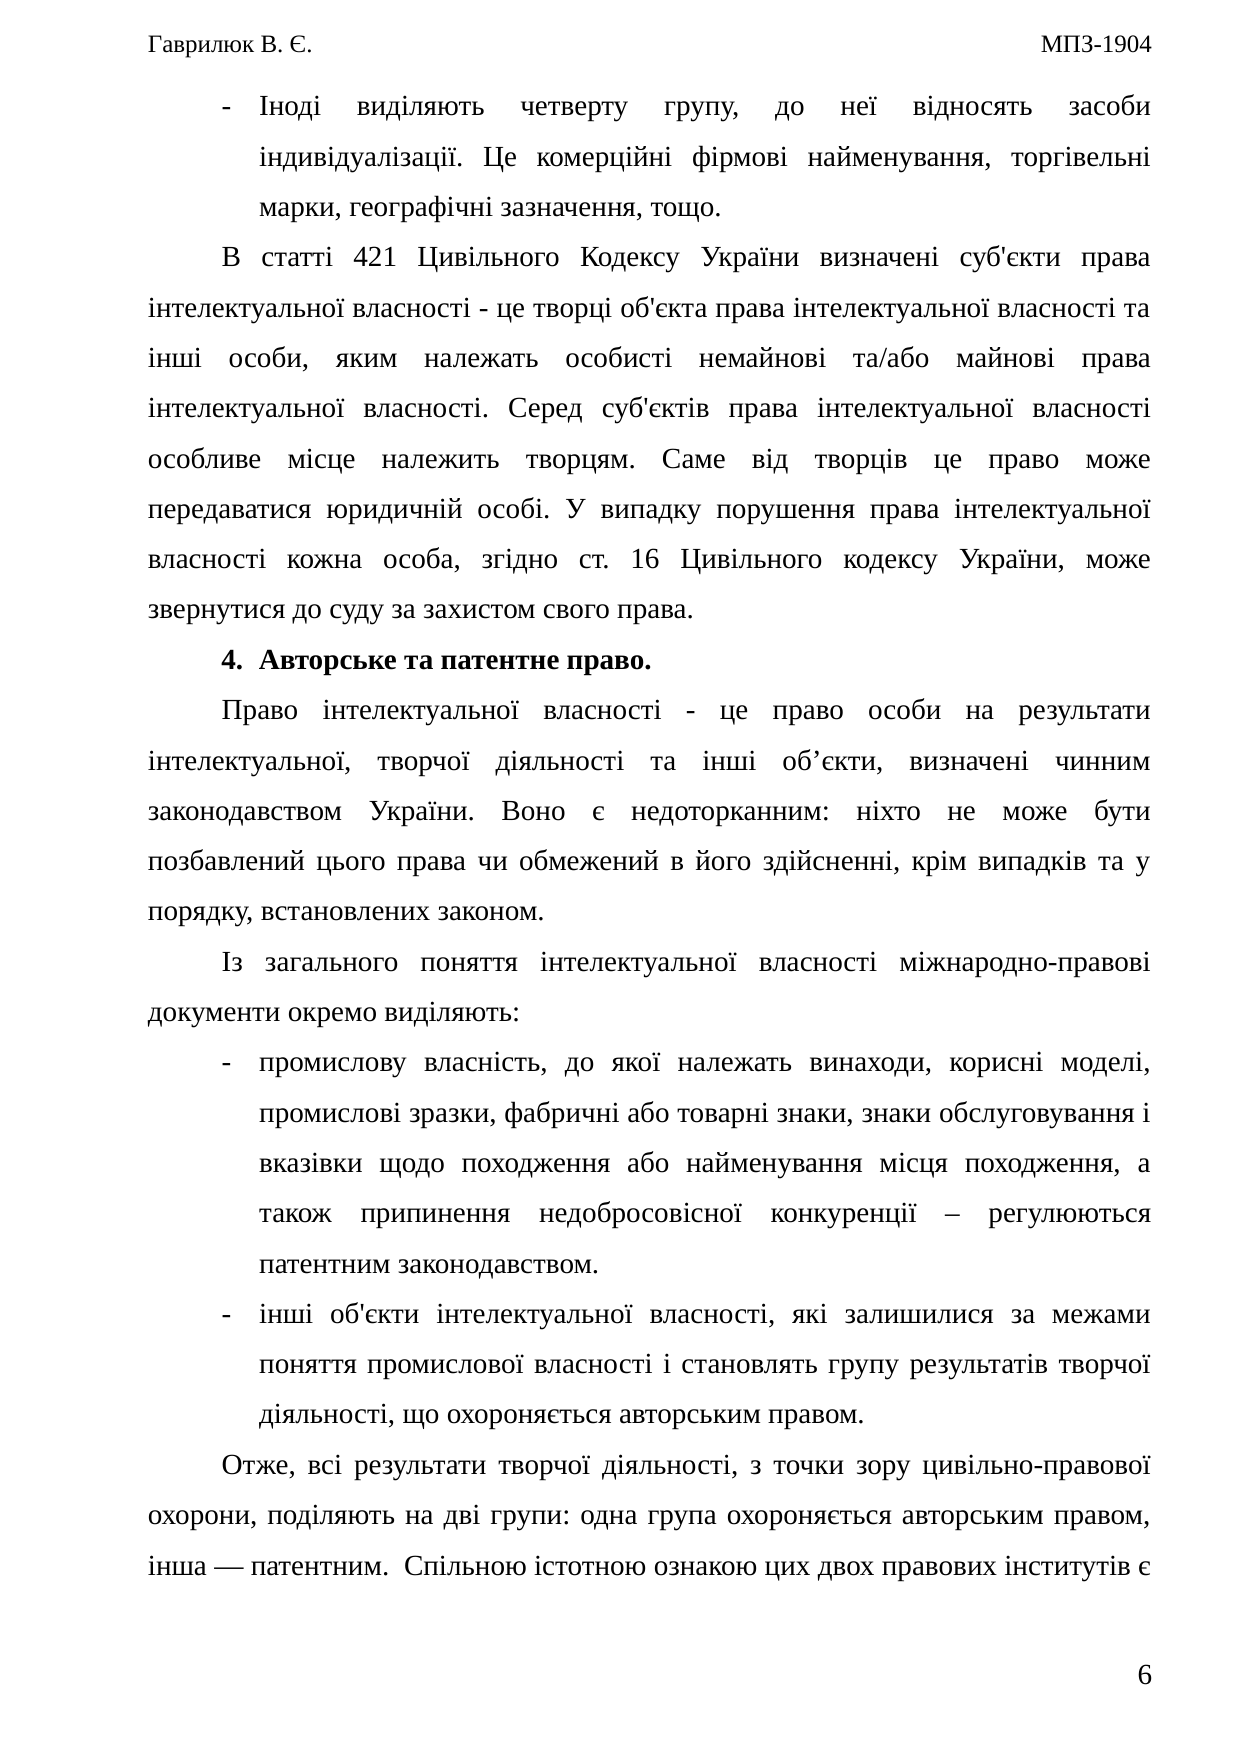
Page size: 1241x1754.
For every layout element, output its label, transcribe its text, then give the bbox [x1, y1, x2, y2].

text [148, 1447, 1152, 1581]
list промислову власність, до якої належать винаходи, корисні моделі, промислові зразки, фабричні або товарні знаки, знаки обслуговування і вказівки щодо походження або найменування місця походження, а також припинення недобросовісної конкуренції – регулюються патентним законодавством. [221, 1044, 1152, 1279]
list інші об'єкти інтелектуальної власності, які залишилися за межами поняття промислової власності і становлять групу результатів творчої діяльності, що охороняється авторським правом. [221, 1296, 1152, 1430]
text Із загального поняття інтелектуальної власності міжнародно-правові документи окремо виділяють: [148, 944, 1152, 1028]
list Авторське та патентне право. [221, 642, 1152, 676]
text Право інтелектуальної власності - це право особи на результати інтелектуальної, творчої діяльності та інші об’єкти, визначені чинним законодавством України. Воно є недоторканним: ніхто не може бути позбавлений цього права чи обмежений в його здійсненні, крім випадків та у порядку, встановлених законом. [148, 692, 1152, 927]
list Іноді виділяють четверту групу, до неї відносять засоби індивідуалізації. Це комерційні фірмові найменування, торгівельні марки, географічні зазначення, тощо. [221, 88, 1152, 223]
text В статті 421 Цивільного Кодексу України визначені суб'єкти права інтелектуальної власності - це творці об'єкта права інтелектуальної власності та інші особи, яким належать особисті немайнові та/або майнові права інтелектуальної власності. Серед суб'єктів права інтелектуальної власності особливе місце належить творцям. Саме від творців це право може передаватися юридичній особі. У випадку порушення права інтелектуальної власності кожна особа, згідно ст. 16 Цивільного кодексу України, може звернутися до суду за захистом свого права. [148, 239, 1152, 625]
